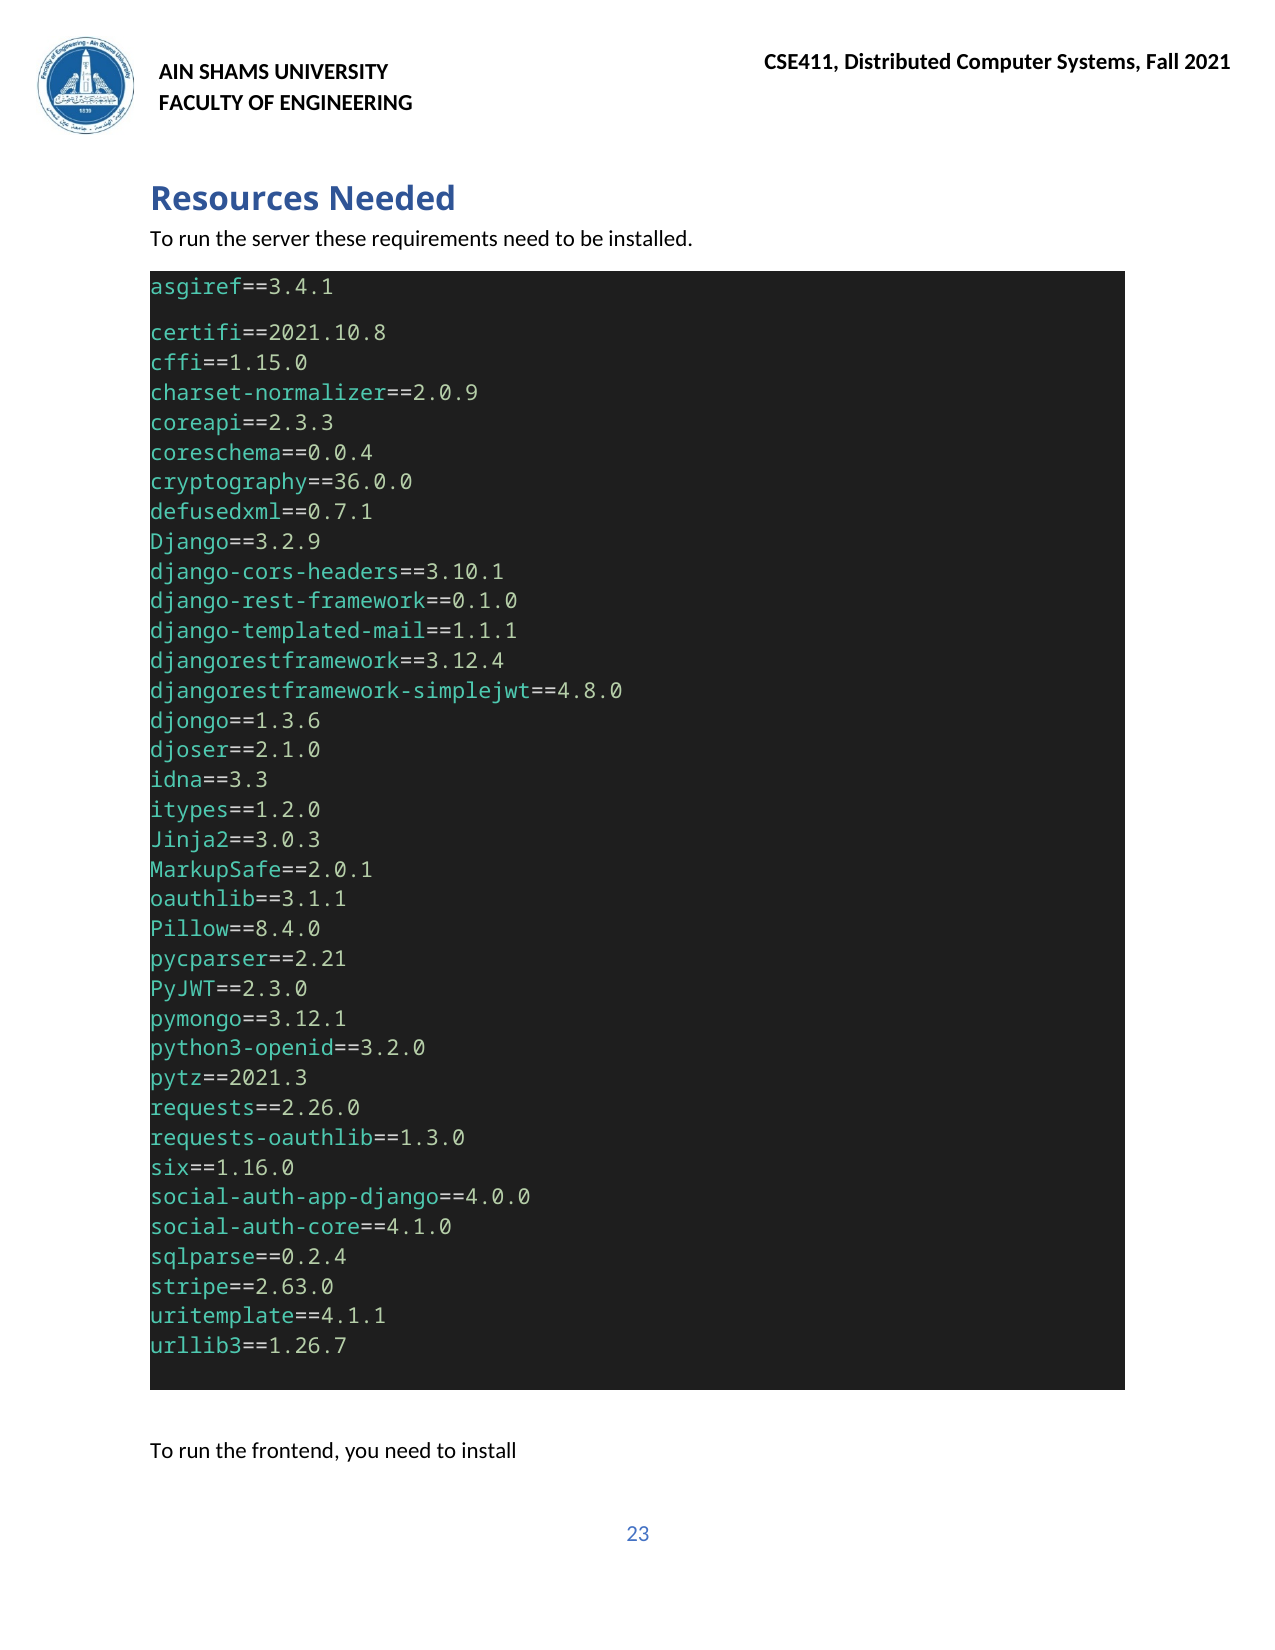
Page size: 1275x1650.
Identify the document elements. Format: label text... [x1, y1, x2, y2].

text To run the server these requirements need to be installed. [150, 224, 1125, 252]
text uritemplate==4.1.1 [150, 1300, 1125, 1330]
text social-auth-app-django==4.0.0 [150, 1181, 1125, 1211]
text cffi==1.15.0 [150, 347, 1125, 377]
text python3-openid==3.2.0 [150, 1032, 1125, 1062]
text Jinja2==3.0.3 [150, 824, 1125, 853]
text PyJWT==2.3.0 [150, 973, 1125, 1002]
text requests-oauthlib==1.3.0 [150, 1122, 1125, 1151]
subtitle Resources Needed [150, 175, 1125, 220]
text pymongo==3.12.1 [150, 1002, 1125, 1032]
picture [36, 36, 135, 135]
text pycparser==2.21 [150, 943, 1125, 973]
text oauthlib==3.1.1 [150, 883, 1125, 913]
text defusedxml==0.7.1 [150, 496, 1125, 526]
text Pillow==8.4.0 [150, 913, 1125, 943]
text sqlparse==0.2.4 [150, 1241, 1125, 1271]
text djongo==1.3.6 [150, 704, 1125, 734]
text itypes==1.2.0 [150, 794, 1125, 824]
text django-rest-framework==0.1.0 [150, 585, 1125, 615]
text stripe==2.63.0 [150, 1271, 1125, 1300]
text cryptography==36.0.0 [150, 466, 1125, 496]
text requests==2.26.0 [150, 1092, 1125, 1122]
text djangorestframework==3.12.4 [150, 645, 1125, 675]
text django-cors-headers==3.10.1 [150, 556, 1125, 585]
text MarkupSafe==2.0.1 [150, 853, 1125, 883]
text django-templated-mail==1.1.1 [150, 615, 1125, 645]
text charset-normalizer==2.0.9 [150, 377, 1125, 407]
text social-auth-core==4.1.0 [150, 1211, 1125, 1241]
text Django==3.2.9 [150, 526, 1125, 556]
text pytz==2021.3 [150, 1062, 1125, 1092]
text urllib3==1.26.7 [150, 1330, 1125, 1360]
text asgiref==3.4.1 [150, 271, 1125, 301]
text djoser==2.1.0 [150, 734, 1125, 764]
text coreapi==2.3.3 [150, 407, 1125, 436]
text To run the frontend, you need to install [150, 1437, 1125, 1465]
text djangorestframework-simplejwt==4.8.0 [150, 675, 1125, 704]
text certifi==2021.10.8 [150, 317, 1125, 347]
text six==1.16.0 [150, 1151, 1125, 1181]
text coreschema==0.0.4 [150, 436, 1125, 466]
text idna==3.3 [150, 764, 1125, 794]
